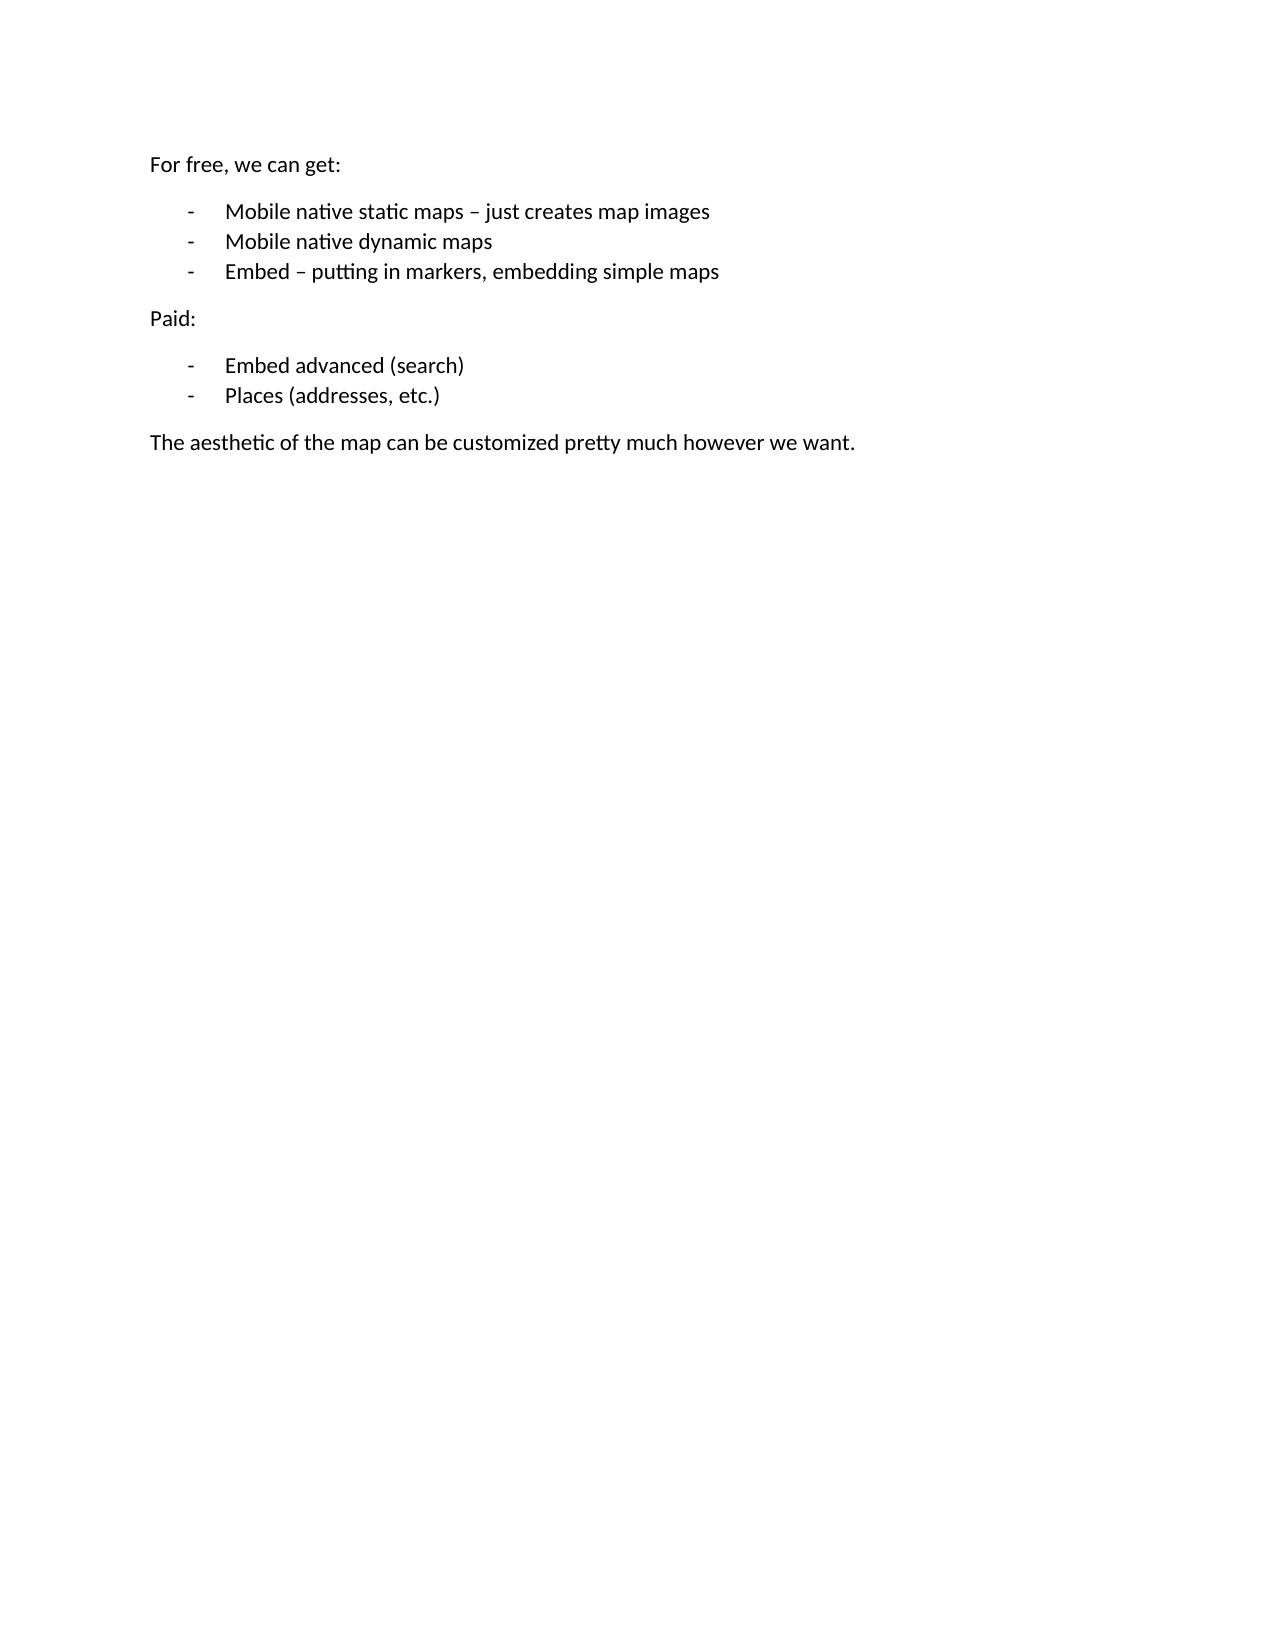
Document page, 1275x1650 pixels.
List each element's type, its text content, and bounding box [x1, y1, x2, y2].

list Embed advanced (search) [187, 351, 1125, 379]
list Mobile native static maps – just creates map images [187, 197, 1125, 225]
text Paid: [150, 304, 1125, 332]
text For free, we can get: [150, 150, 1125, 178]
list Places (addresses, etc.) [187, 381, 1125, 409]
text The aesthetic of the map can be customized pretty much however we want. [150, 428, 1125, 456]
list Mobile native dynamic maps [187, 227, 1125, 255]
list Embed – putting in markers, embedding simple maps [187, 257, 1125, 285]
